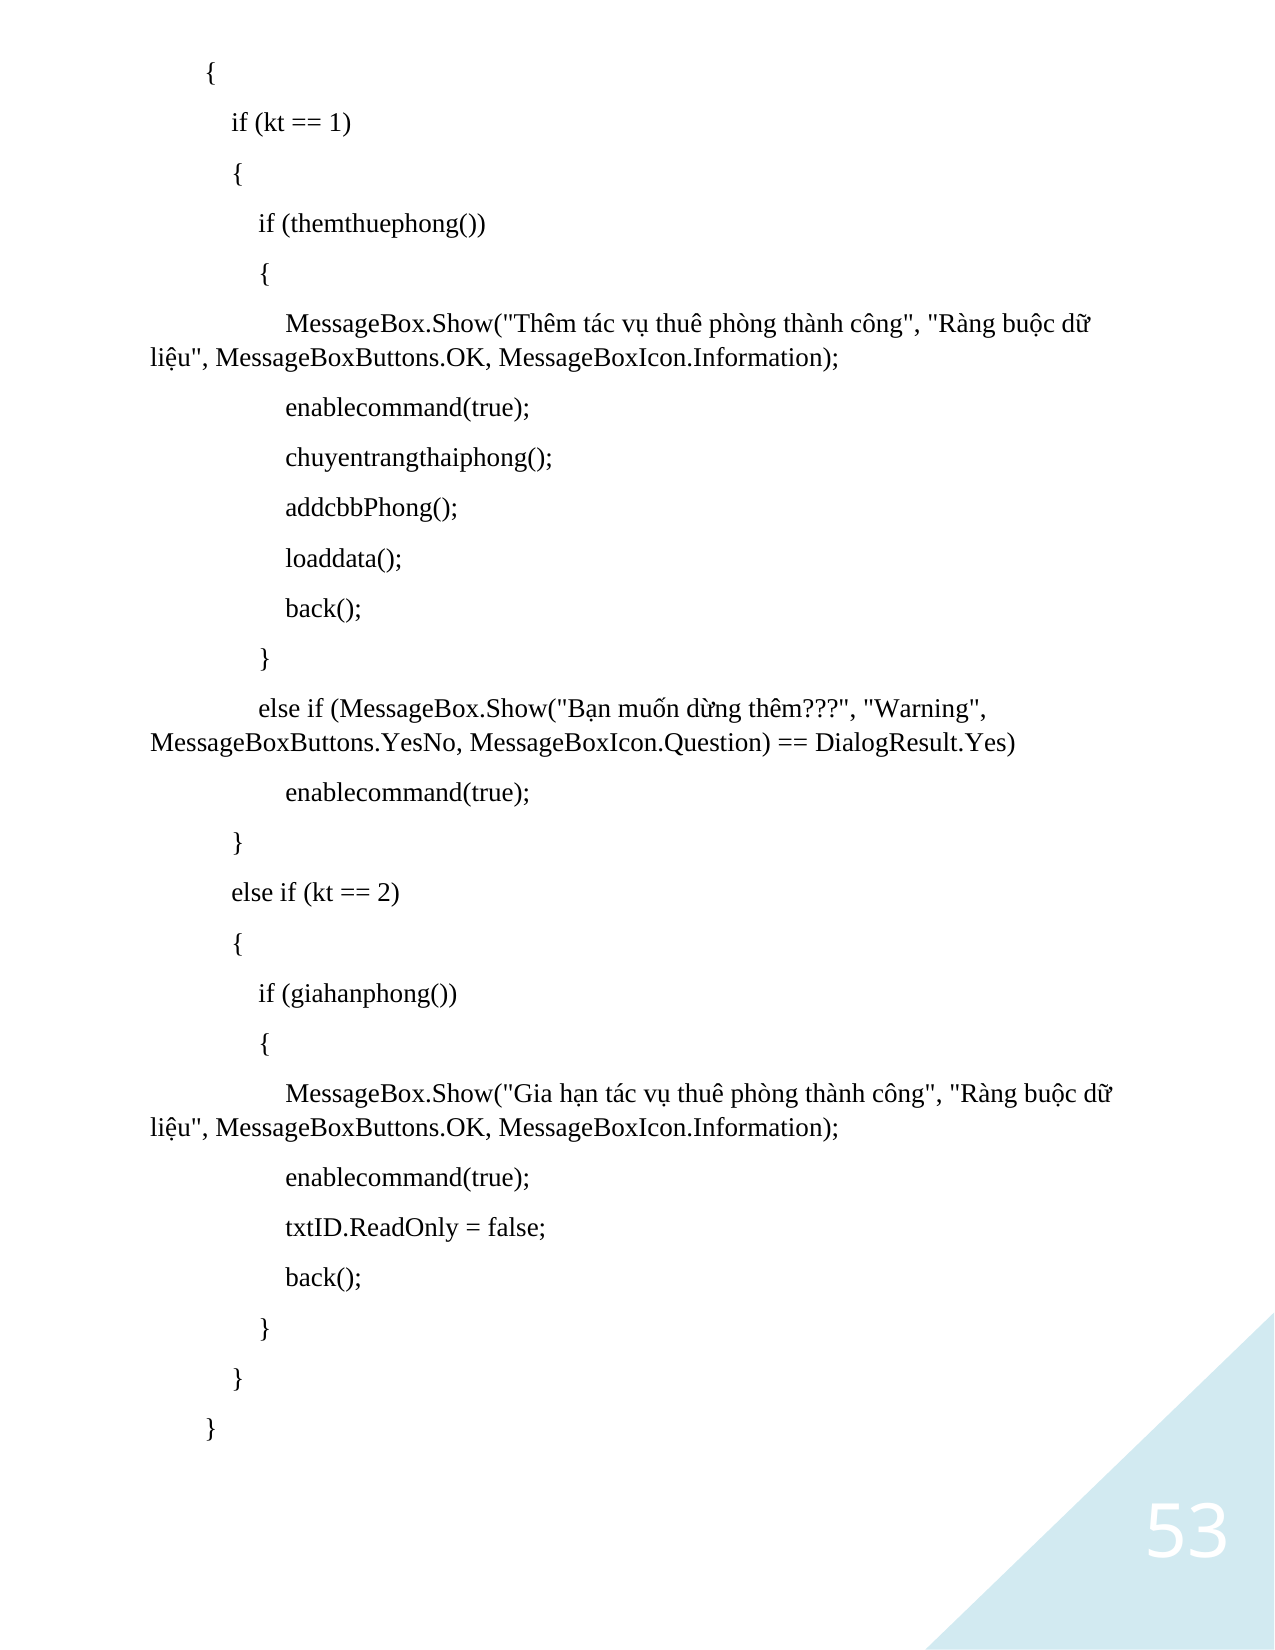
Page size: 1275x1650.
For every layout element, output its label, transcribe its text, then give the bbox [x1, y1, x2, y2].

text loaddata(); [150, 542, 1125, 573]
text if (kt == 1) [150, 106, 1125, 138]
text if (themthuephong()) [150, 207, 1125, 238]
text { [150, 257, 1125, 288]
text back(); [150, 592, 1125, 623]
text else if (kt == 2) [150, 876, 1125, 908]
text { [150, 56, 1125, 87]
text addcbbPhong(); [150, 491, 1125, 523]
text enablecommand(true); [150, 776, 1125, 807]
text } [150, 1412, 1125, 1443]
text MessageBox.Show("Thêm tác vụ thuê phòng thành công", "Ràng buộc dữ liệu", MessageBoxButtons.OK, MessageBoxIcon.Information); [150, 307, 1125, 372]
text MessageBox.Show("Gia hạn tác vụ thuê phòng thành công", "Ràng buộc dữ liệu", MessageBoxButtons.OK, MessageBoxIcon.Information); [150, 1077, 1125, 1142]
text } [150, 1362, 1125, 1393]
text else if (MessageBox.Show("Bạn muốn dừng thêm???", "Warning", MessageBoxButtons.YesNo, MessageBoxIcon.Question) == DialogResult.Yes) [150, 692, 1125, 757]
text { [150, 157, 1125, 188]
text back(); [150, 1261, 1125, 1293]
text { [150, 1027, 1125, 1058]
text chuyentrangthaiphong(); [150, 441, 1125, 472]
text enablecommand(true); [150, 391, 1125, 422]
text enablecommand(true); [150, 1161, 1125, 1192]
text } [150, 826, 1125, 857]
text txtID.ReadOnly = false; [150, 1211, 1125, 1242]
text { [150, 927, 1125, 958]
text if (giahanphong()) [150, 977, 1125, 1008]
text } [150, 642, 1125, 673]
text } [150, 1312, 1125, 1343]
